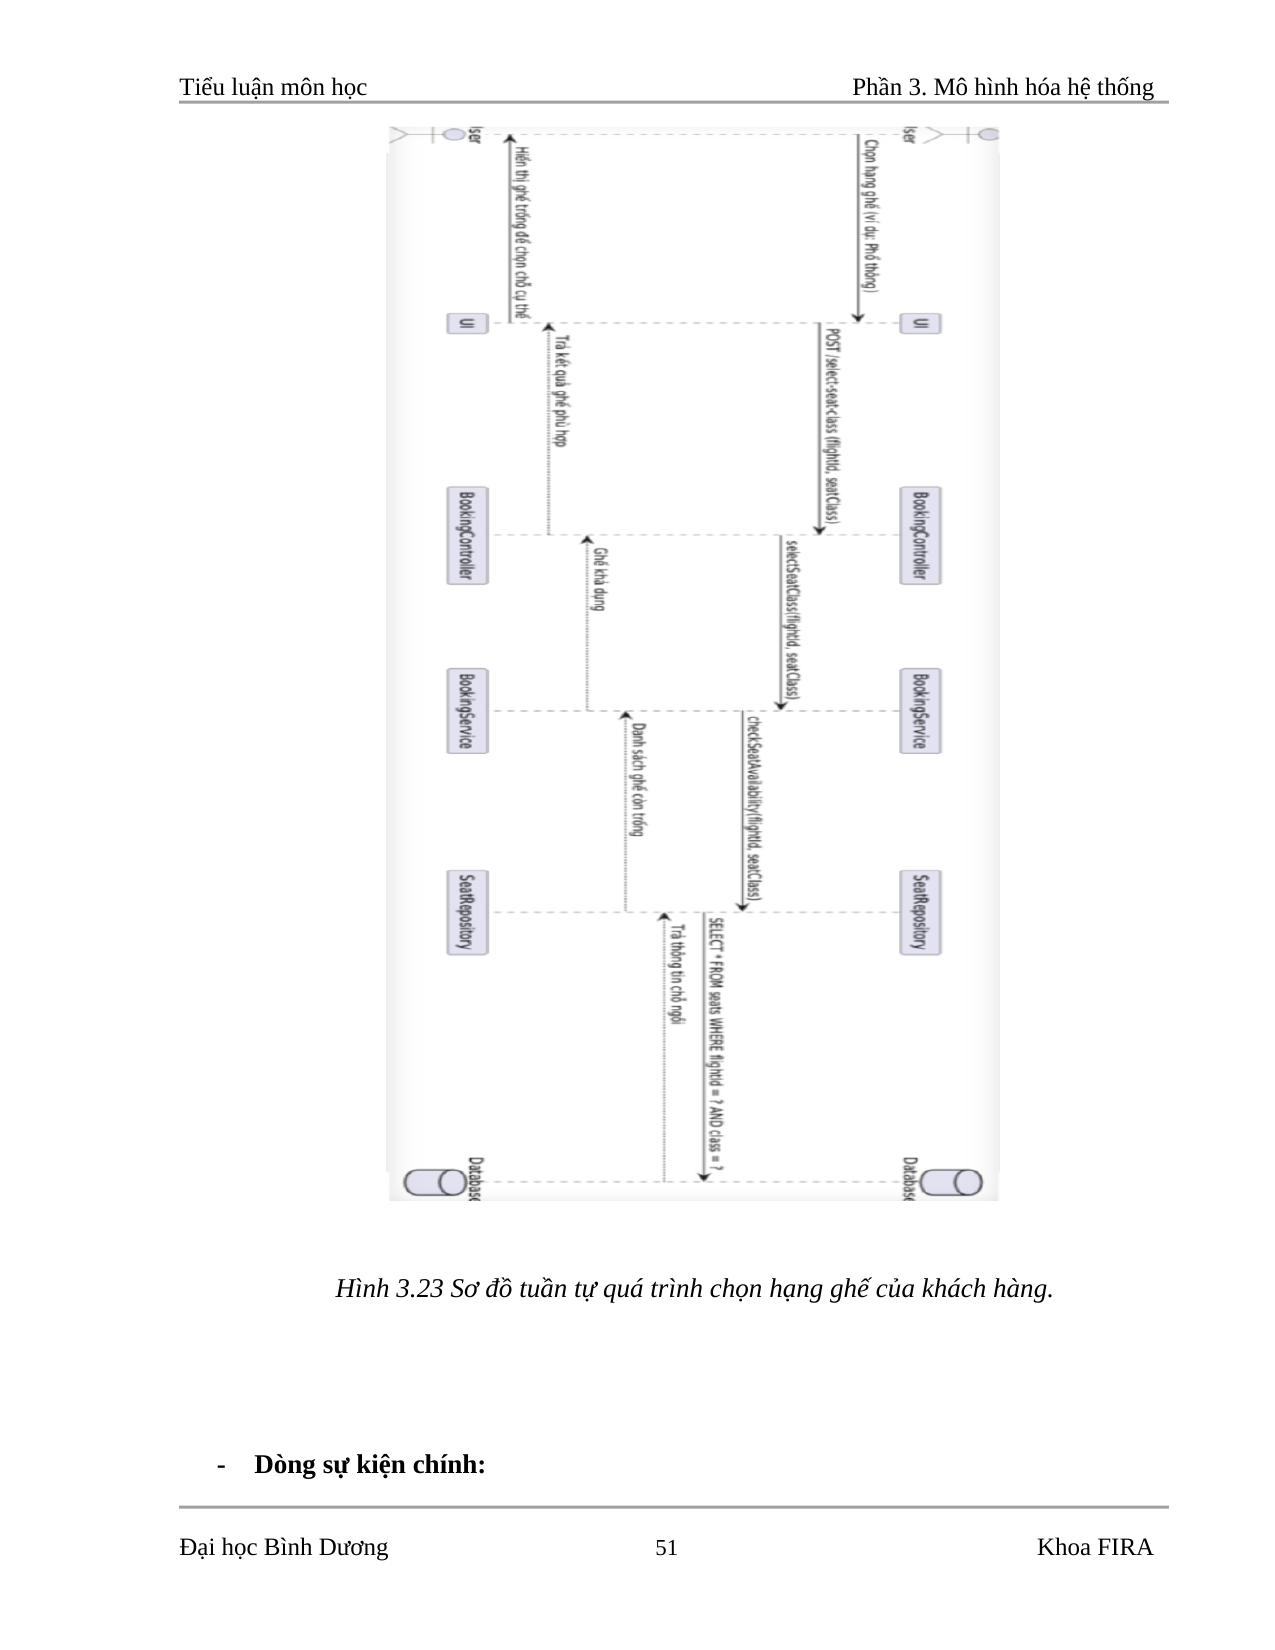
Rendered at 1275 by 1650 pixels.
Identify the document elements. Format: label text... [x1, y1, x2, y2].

text Hình 3.23 Sơ đồ tuần tự quá trình chọn hạng ghế của khách hàng. [179, 1272, 1169, 1303]
picture [386, 128, 1000, 1201]
list Dòng sự kiện chính: [217, 1449, 1156, 1480]
